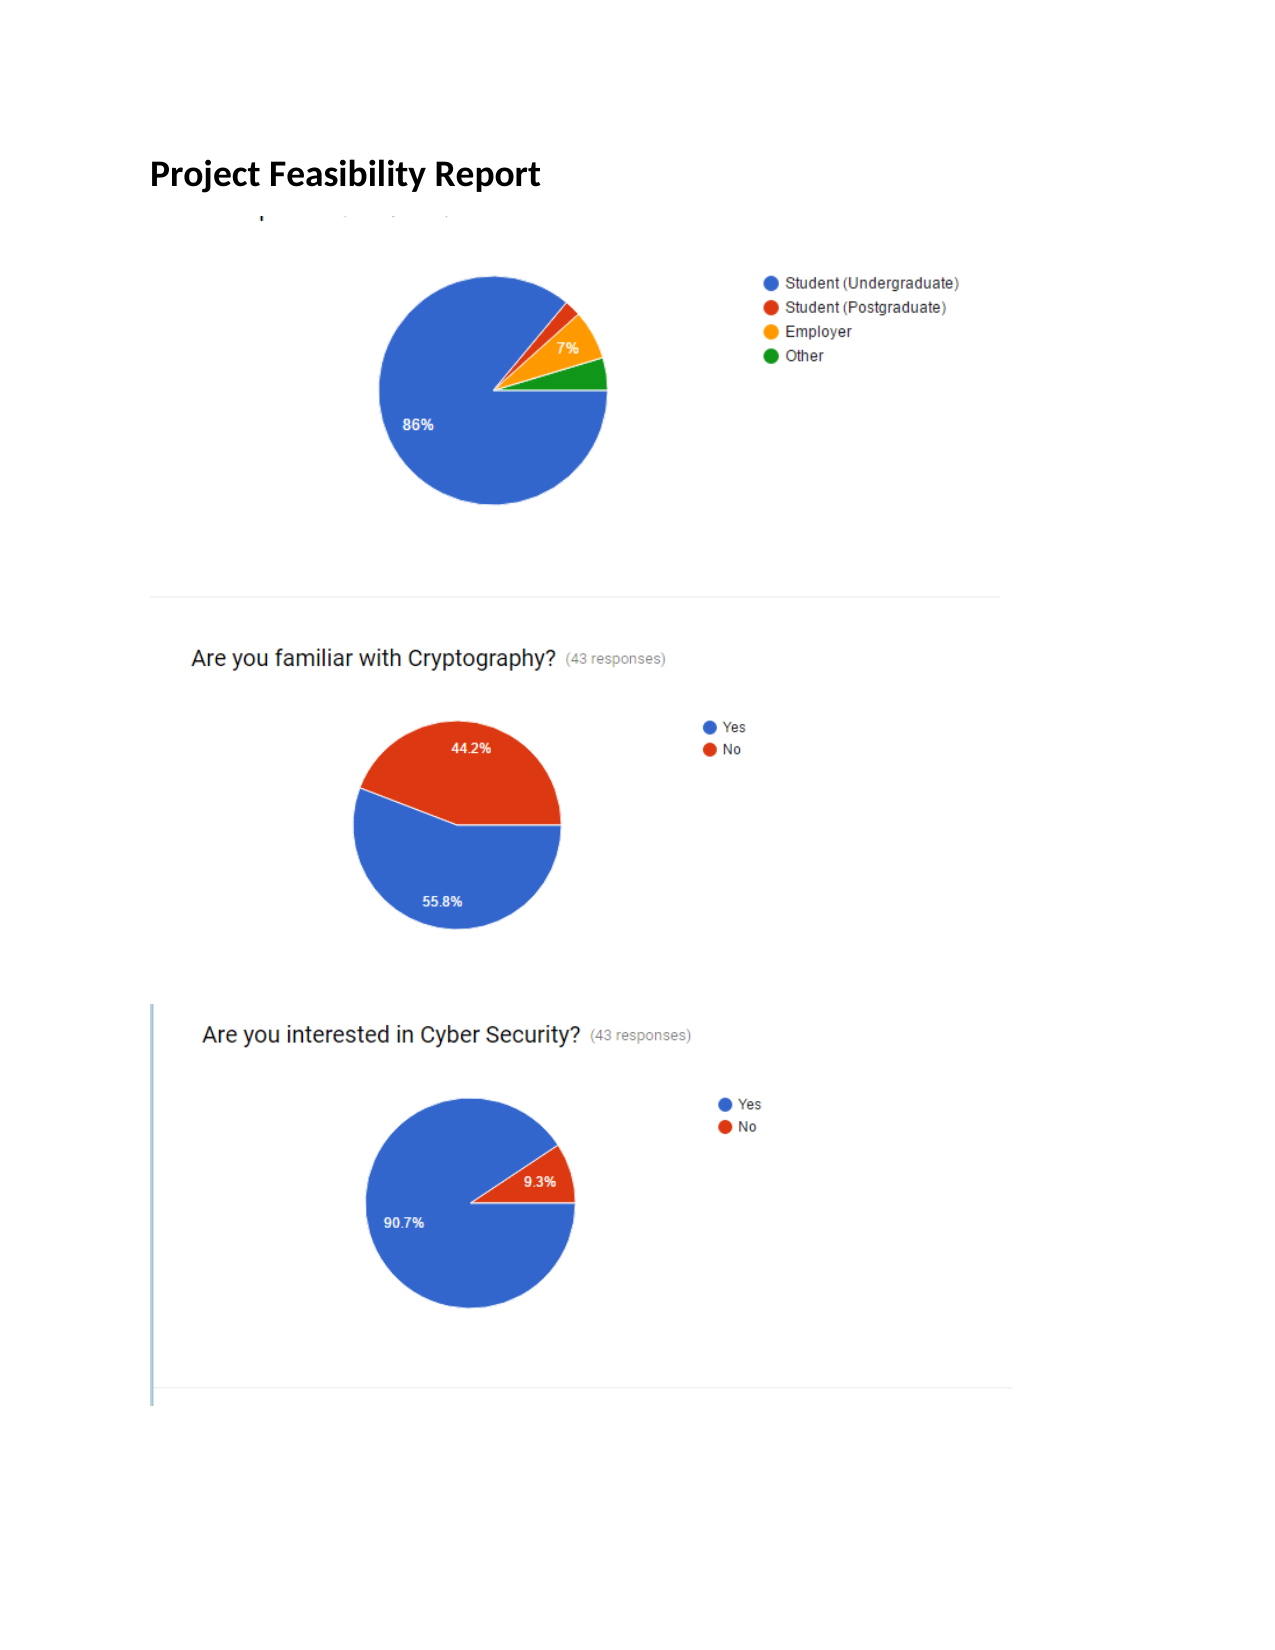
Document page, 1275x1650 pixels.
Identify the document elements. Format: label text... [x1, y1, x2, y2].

picture [150, 572, 1001, 1003]
text Project Feasibility Report [150, 150, 1125, 196]
picture [150, 216, 1125, 554]
picture [150, 1004, 1013, 1406]
